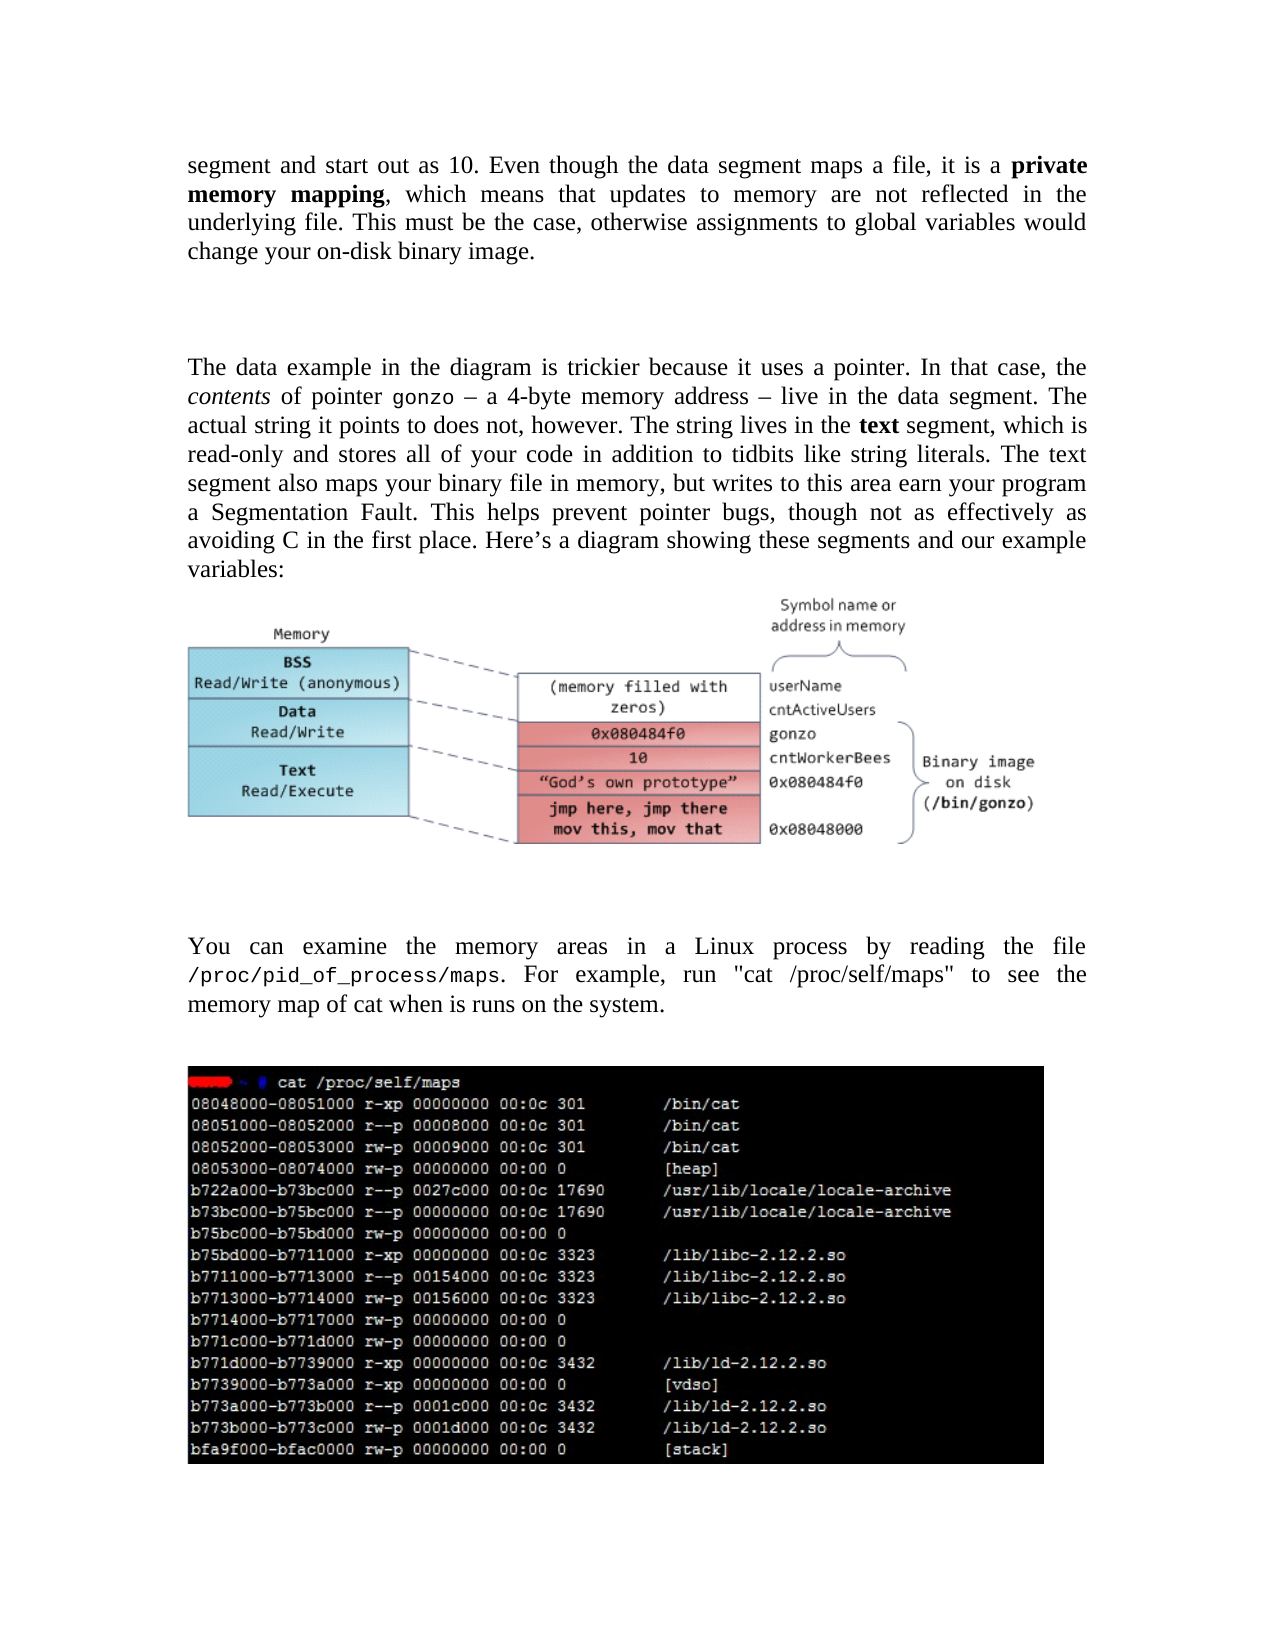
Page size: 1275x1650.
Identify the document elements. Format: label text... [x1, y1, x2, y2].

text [187, 150, 1087, 265]
picture [187, 1066, 1044, 1464]
picture [187, 593, 1046, 844]
text The data example in the diagram is trickier because it uses a pointer. In that case, the contents of pointer gonzo – a 4-byte memory address – live in the data segment. The actual string it points to does not, however. The string lives in the text segment, which is read-only and stores all of your code in addition to tidbits like string literals. The text segment also maps your binary file in memory, but writes to this area earn your program a Segmentation Fault. This helps prevent pointer bugs, though not as effectively as avoiding C in the first place. Here’s a diagram showing these segments and our example variables: [187, 352, 1087, 583]
text You can examine the memory areas in a Linux process by reading the file /proc/pid_of_process/maps. For example, run "cat /proc/self/maps" to see the memory map of cat when is runs on the system. [187, 931, 1087, 1018]
